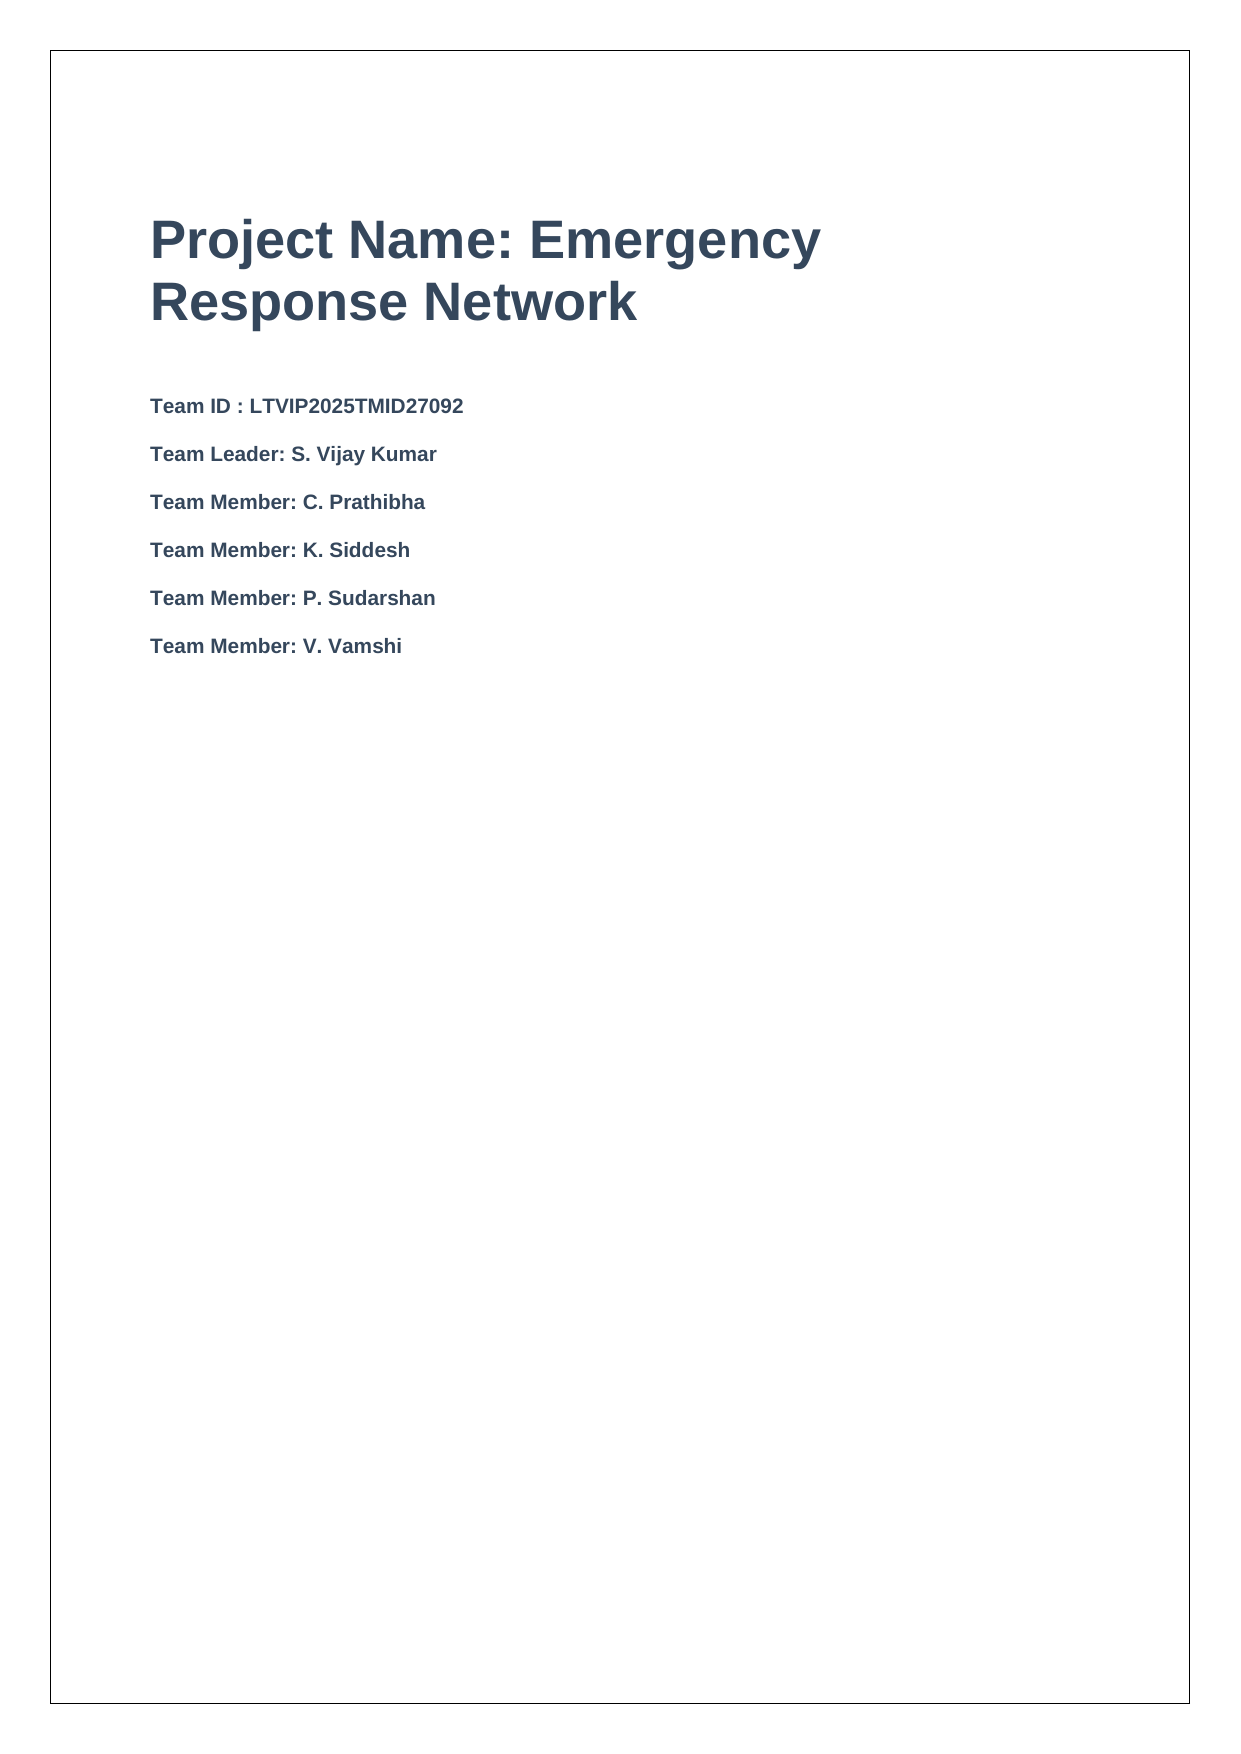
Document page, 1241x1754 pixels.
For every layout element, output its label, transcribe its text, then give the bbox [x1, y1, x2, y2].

text Team Member: K. Siddesh [150, 538, 1090, 562]
text Team ID : LTVIP2025TMID27092 [150, 394, 1090, 418]
text Team Member: P. Sudarshan [150, 586, 1090, 610]
text Project Name: Emergency Response Network [150, 207, 1090, 332]
text Team Leader: S. Vijay Kumar [150, 442, 1090, 466]
text Team Member: V. Vamshi [150, 634, 1090, 658]
text Team Member: C. Prathibha [150, 490, 1090, 514]
